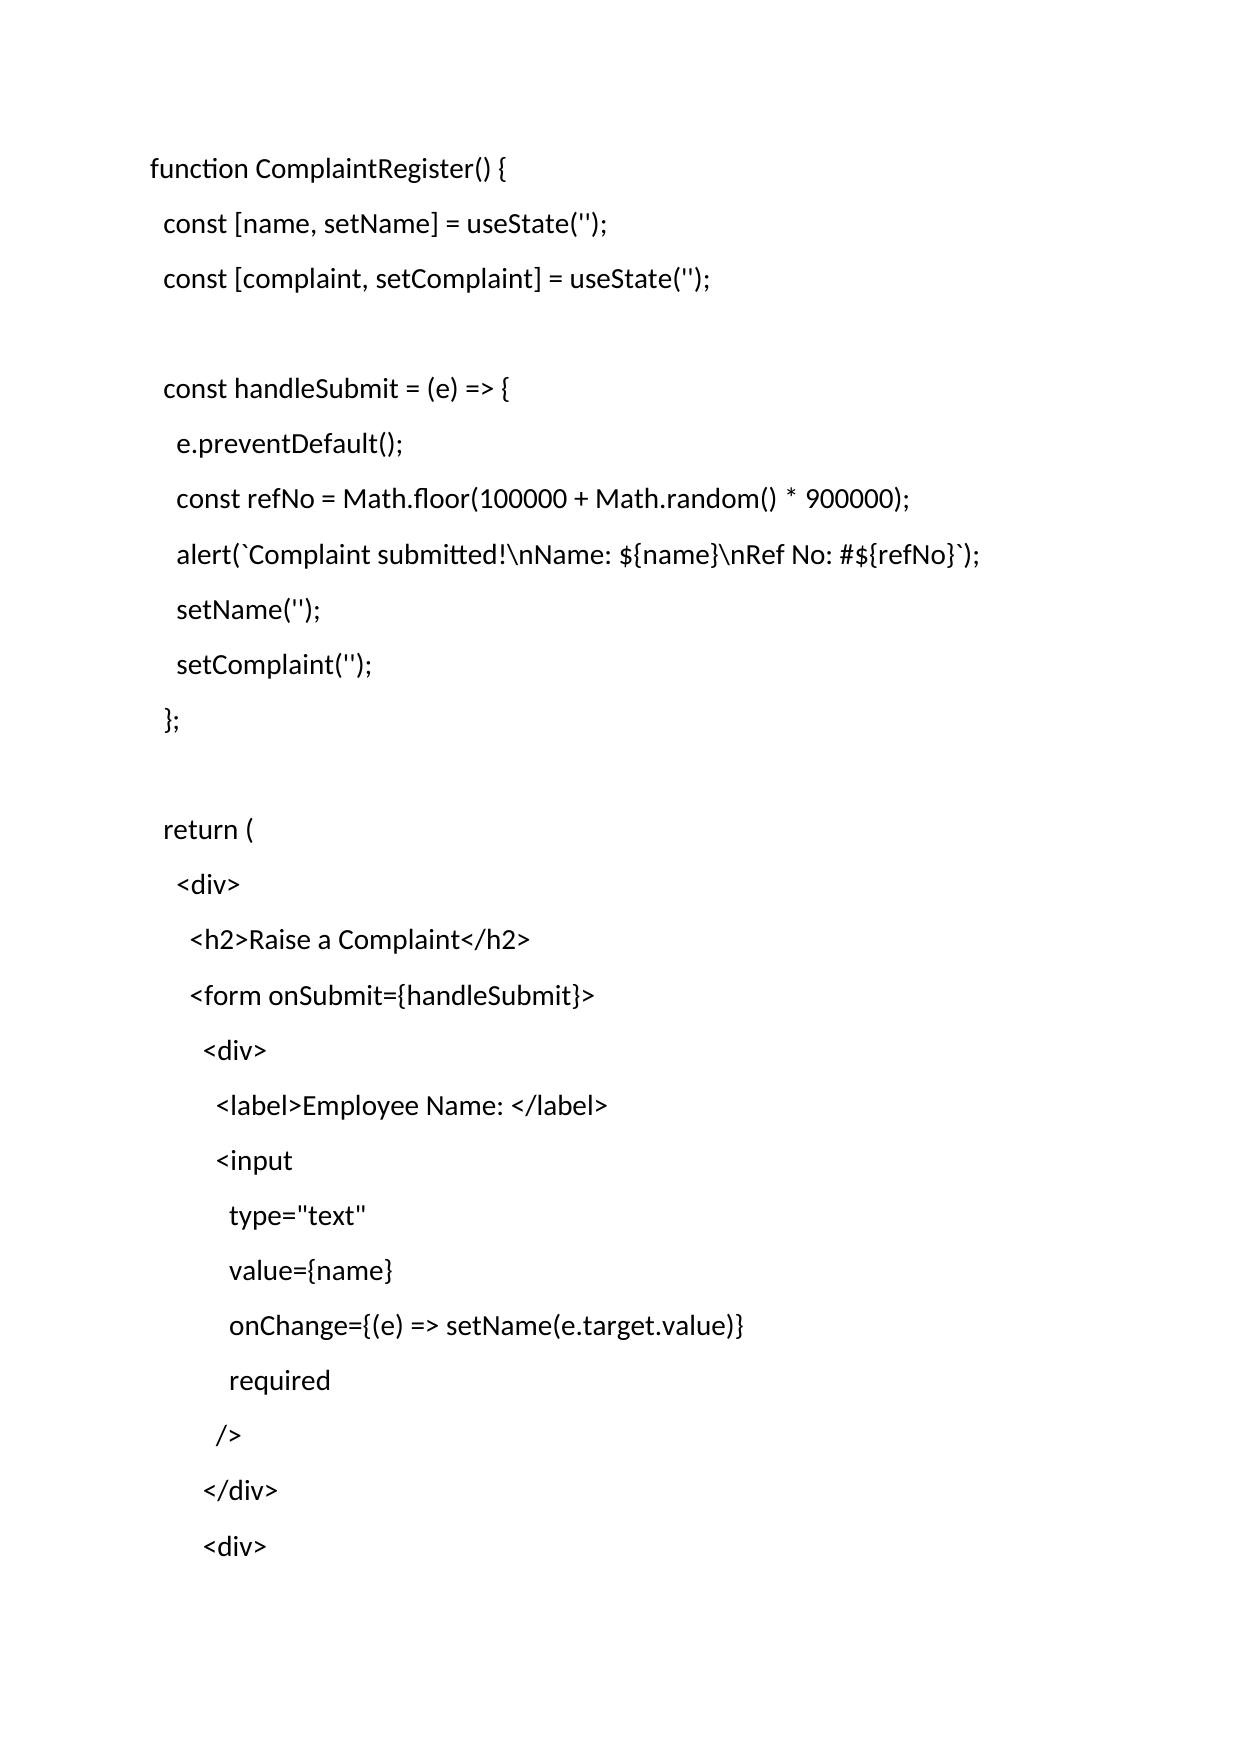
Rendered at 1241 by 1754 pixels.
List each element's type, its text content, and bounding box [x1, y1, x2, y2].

text setName(''); [150, 591, 1090, 626]
text alert(`Complaint submitted!\nName: ${name}\nRef No: #${refNo}`); [150, 536, 1090, 571]
text required [150, 1362, 1090, 1398]
text <h2>Raise a Complaint</h2> [150, 921, 1090, 957]
text setComplaint(''); [150, 646, 1090, 682]
text <label>Employee Name: </label> [150, 1087, 1090, 1122]
text <div> [150, 866, 1090, 902]
text <input [150, 1142, 1090, 1177]
text const refNo = Math.floor(100000 + Math.random() * 900000); [150, 481, 1090, 516]
text <form onSubmit={handleSubmit}> [150, 977, 1090, 1012]
text function ComplaintRegister() { [150, 150, 1090, 186]
text onChange={(e) => setName(e.target.value)} [150, 1307, 1090, 1343]
text return ( [150, 811, 1090, 847]
text }; [150, 701, 1090, 737]
text <div> [150, 1032, 1090, 1067]
text </div> [150, 1472, 1090, 1508]
text const [name, setName] = useState(''); [150, 205, 1090, 241]
text /> [150, 1417, 1090, 1453]
text value={name} [150, 1252, 1090, 1288]
text const handleSubmit = (e) => { [150, 370, 1090, 406]
text e.preventDefault(); [150, 426, 1090, 461]
text const [complaint, setComplaint] = useState(''); [150, 260, 1090, 296]
text <div> [150, 1528, 1090, 1563]
text type="text" [150, 1197, 1090, 1233]
